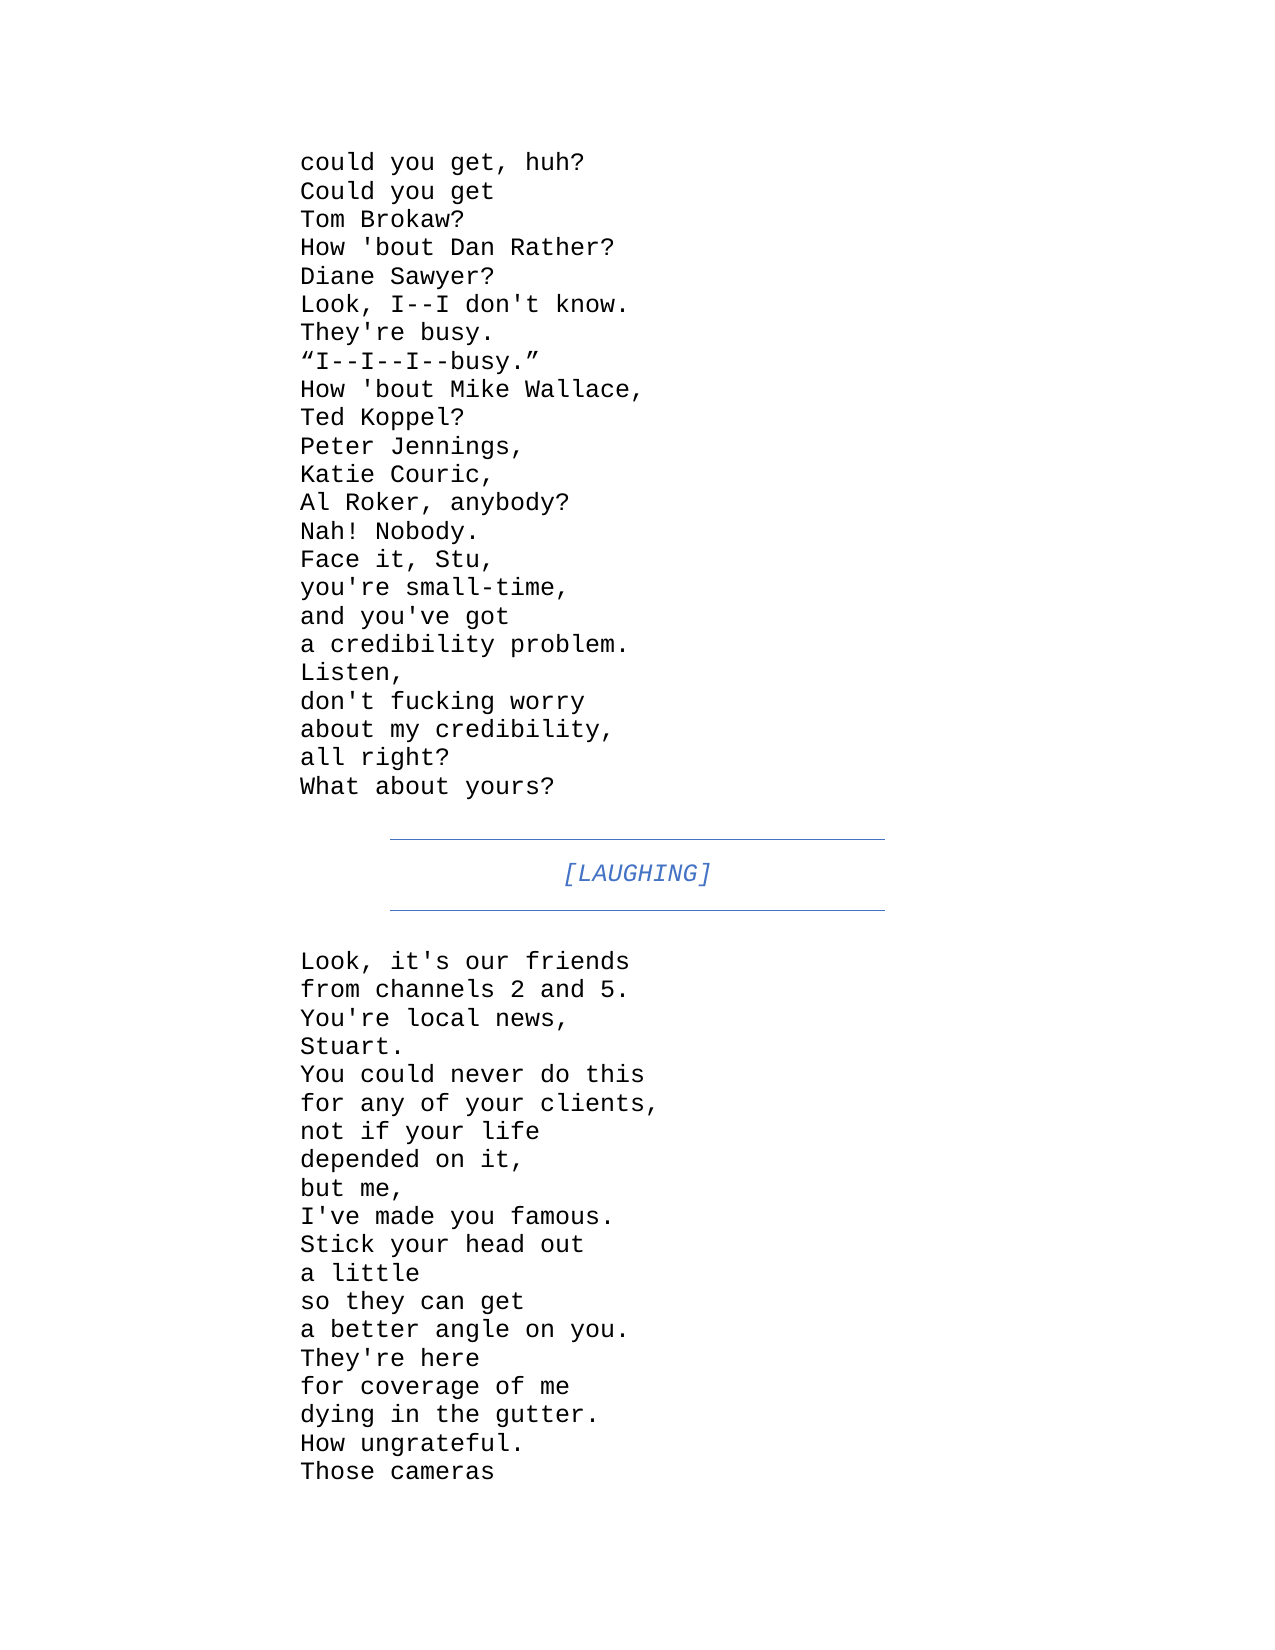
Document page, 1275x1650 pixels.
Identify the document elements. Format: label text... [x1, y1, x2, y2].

text and you've got [300, 603, 975, 632]
text Could you get [300, 178, 975, 207]
text you're small-time, [300, 575, 975, 603]
text How 'bout Dan Rather? [300, 235, 975, 263]
text depended on it, [300, 1147, 975, 1175]
text How 'bout Mike Wallace, [300, 377, 975, 405]
text Diane Sawyer? [300, 263, 975, 292]
text [LAUGHING] [390, 840, 885, 910]
text Look, I--I don't know. [300, 292, 975, 320]
text about my credibility, [300, 717, 975, 745]
text all right? [300, 745, 975, 773]
text but me, [300, 1175, 975, 1204]
text Katie Couric, [300, 462, 975, 490]
text Stick your head out [300, 1232, 975, 1260]
text “I--I--I--busy.” [300, 348, 975, 377]
text How ungrateful. [300, 1430, 975, 1459]
text They're here [300, 1345, 975, 1374]
text Tom Brokaw? [300, 207, 975, 235]
text a little [300, 1260, 975, 1289]
text could you get, huh? [300, 150, 975, 178]
text for any of your clients, [300, 1090, 975, 1119]
text a better angle on you. [300, 1317, 975, 1345]
text dying in the gutter. [300, 1402, 975, 1430]
text Al Roker, anybody? [300, 490, 975, 518]
text from channels 2 and 5. [300, 977, 975, 1005]
text You're local news, [300, 1005, 975, 1034]
text for coverage of me [300, 1374, 975, 1402]
text Look, it's our friends [300, 949, 975, 977]
text Peter Jennings, [300, 433, 975, 462]
text so they can get [300, 1289, 975, 1317]
text Ted Koppel? [300, 405, 975, 433]
text not if your life [300, 1119, 975, 1147]
text Nah! Nobody. [300, 518, 975, 547]
text They're busy. [300, 320, 975, 348]
text Face it, Stu, [300, 547, 975, 575]
text Listen, [300, 660, 975, 688]
text a credibility problem. [300, 632, 975, 660]
text What about yours? [300, 773, 975, 802]
text I've made you famous. [300, 1204, 975, 1232]
text don't fucking worry [300, 688, 975, 717]
text You could never do this [300, 1062, 975, 1090]
text Stuart. [300, 1034, 975, 1062]
text Those cameras [300, 1459, 975, 1487]
